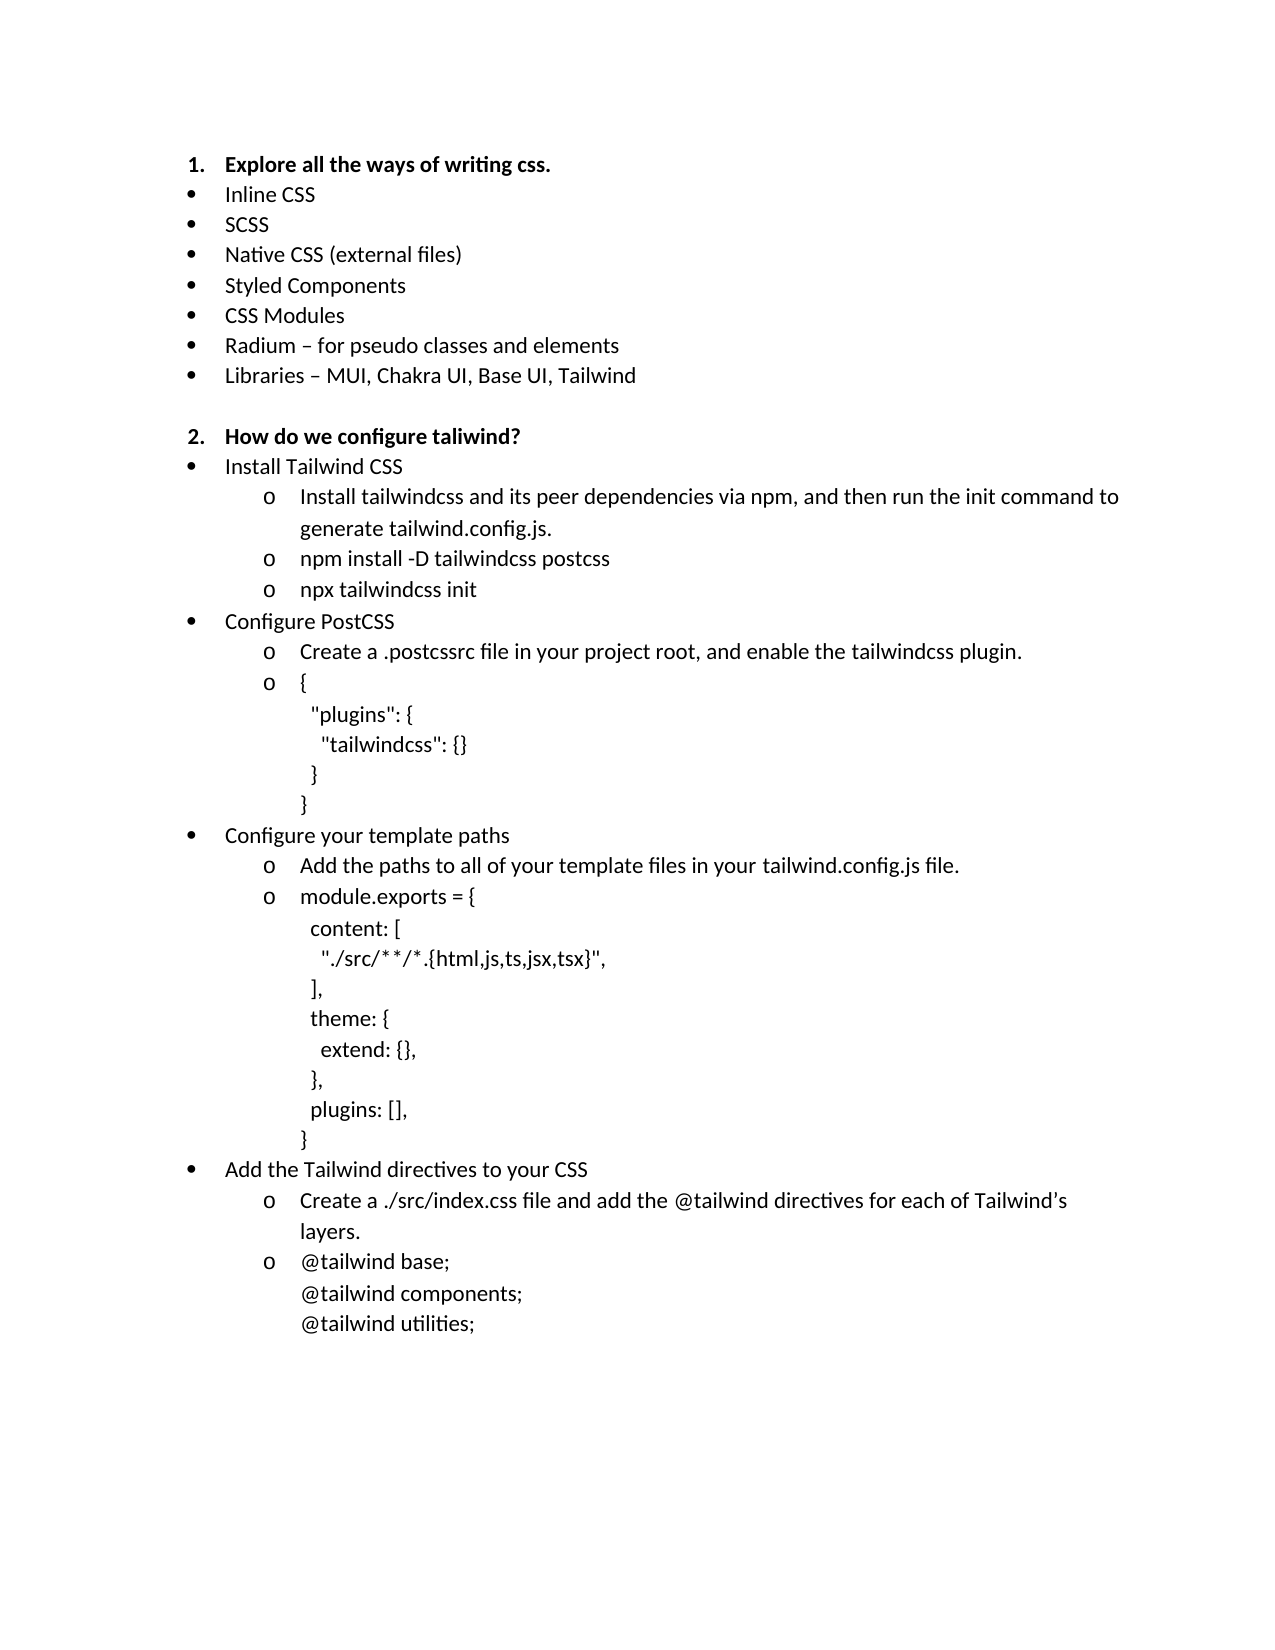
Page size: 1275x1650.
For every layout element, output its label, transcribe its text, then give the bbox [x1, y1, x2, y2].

list } [300, 791, 1125, 818]
list CSS Modules [187, 301, 1125, 329]
list Styled Components [187, 271, 1125, 299]
list { [262, 668, 1125, 698]
list How do we configure taliwind? [187, 422, 1125, 450]
list @tailwind utilities; [300, 1309, 1125, 1337]
list plugins: [], [300, 1095, 1125, 1123]
list theme: { [300, 1004, 1125, 1032]
list content: [ [300, 914, 1125, 942]
list Install tailwindcss and its peer dependencies via npm, and then run the init command to generate tailwind.config.js. [262, 482, 1125, 542]
list Inline CSS [187, 180, 1125, 208]
list Configure PostCSS [187, 607, 1125, 635]
list Add the Tailwind directives to your CSS [187, 1156, 1125, 1183]
list @tailwind base; [262, 1247, 1125, 1276]
list @tailwind components; [300, 1279, 1125, 1307]
list "tailwindcss": {} [300, 730, 1125, 758]
list Libraries – MUI, Chakra UI, Base UI, Tailwind [187, 361, 1125, 389]
list "./src/**/*.{html,js,ts,jsx,tsx}", [300, 944, 1125, 972]
list } [300, 760, 1125, 788]
list ], [300, 974, 1125, 1002]
list npx tailwindcss init [262, 575, 1125, 604]
list Install Tailwind CSS [187, 452, 1125, 480]
list Radium – for pseudo classes and elements [187, 331, 1125, 359]
list Configure your template paths [187, 821, 1125, 849]
list Add the paths to all of your template files in your tailwind.config.js file. [262, 851, 1125, 880]
list SCSS [187, 210, 1125, 238]
list npm install -D tailwindcss postcss [262, 544, 1125, 573]
list Explore all the ways of writing css. [187, 150, 1125, 178]
list }, [300, 1065, 1125, 1093]
list "plugins": { [300, 700, 1125, 728]
list module.exports = { [262, 882, 1125, 912]
list } [300, 1125, 1125, 1153]
list Create a ./src/index.css file and add the @tailwind directives for each of Tailwind’s layers. [262, 1186, 1125, 1245]
list extend: {}, [300, 1035, 1125, 1063]
list Create a .postcssrc file in your project root, and enable the tailwindcss plugin. [262, 637, 1125, 666]
list Native CSS (external files) [187, 241, 1125, 269]
